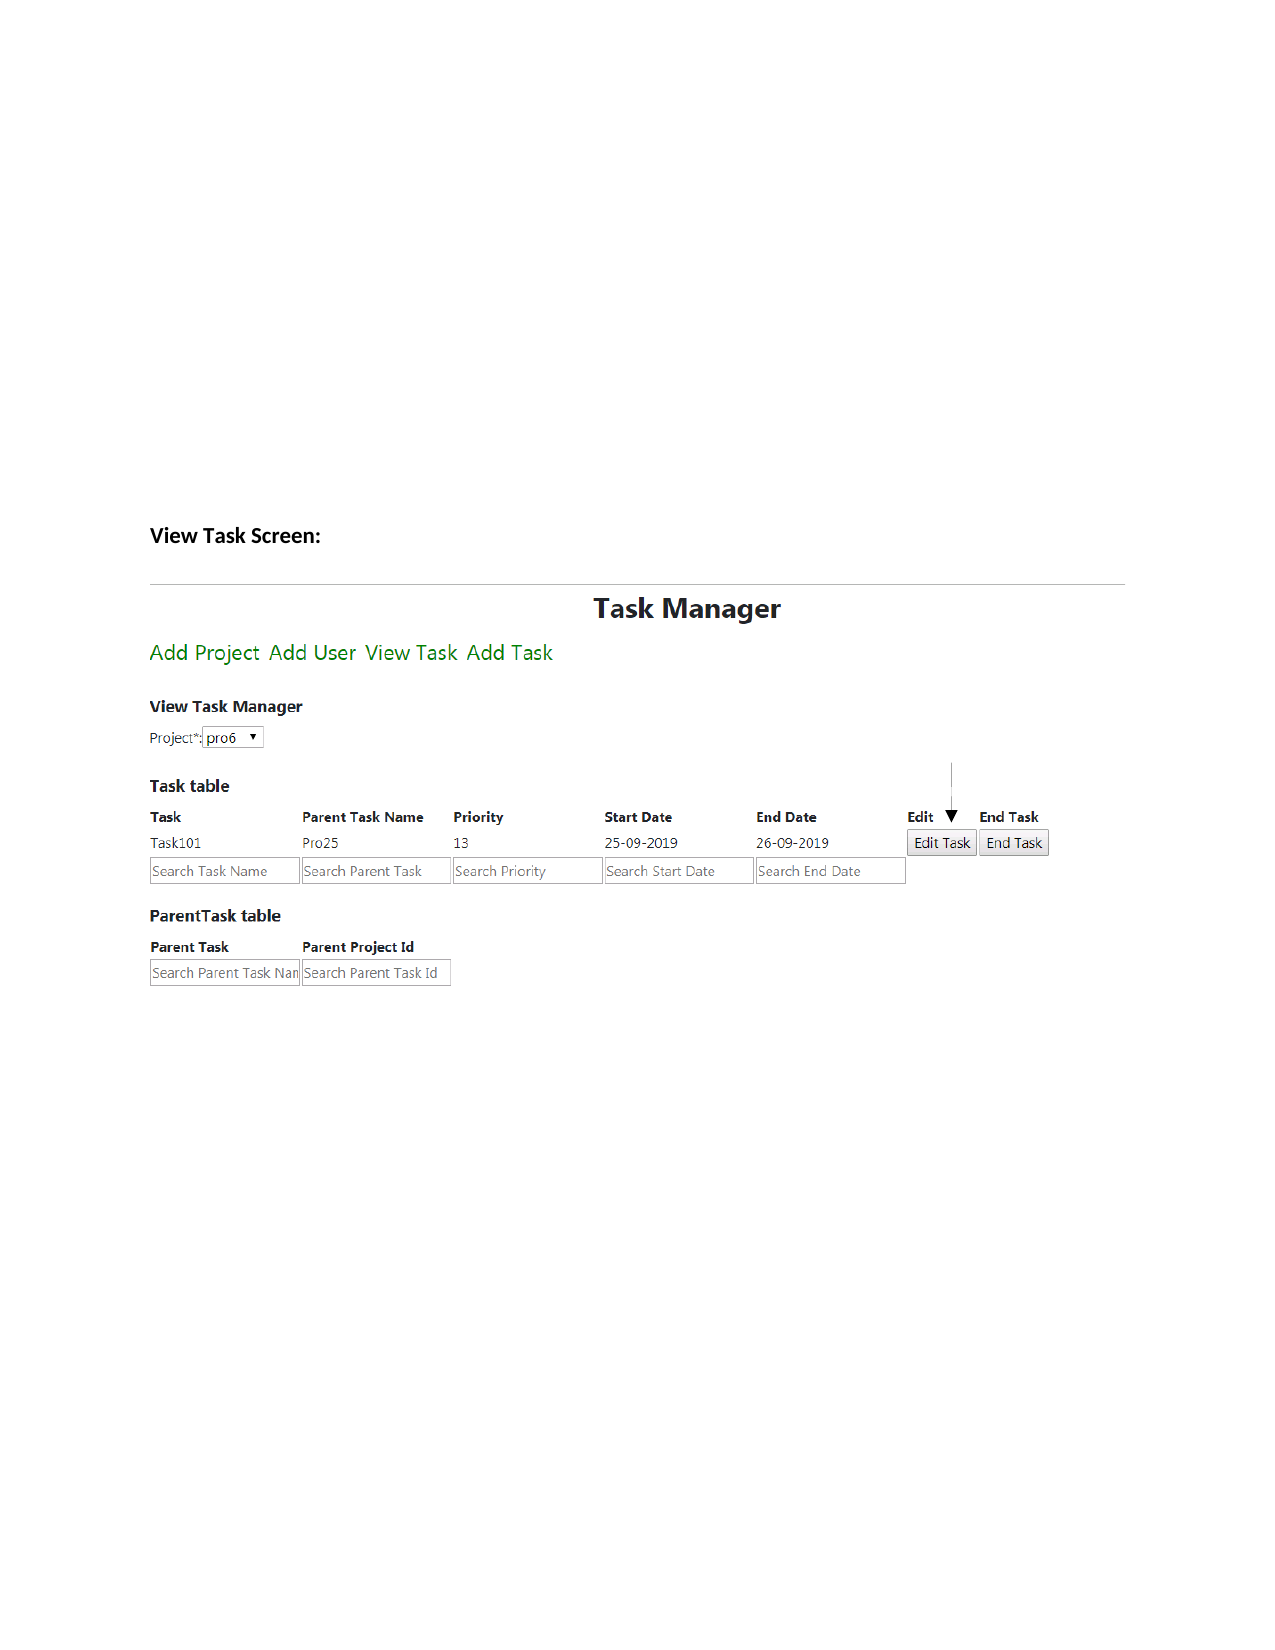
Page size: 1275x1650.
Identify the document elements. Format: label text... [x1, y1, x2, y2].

text View Task Screen: [150, 521, 1125, 549]
picture [150, 574, 1125, 1172]
